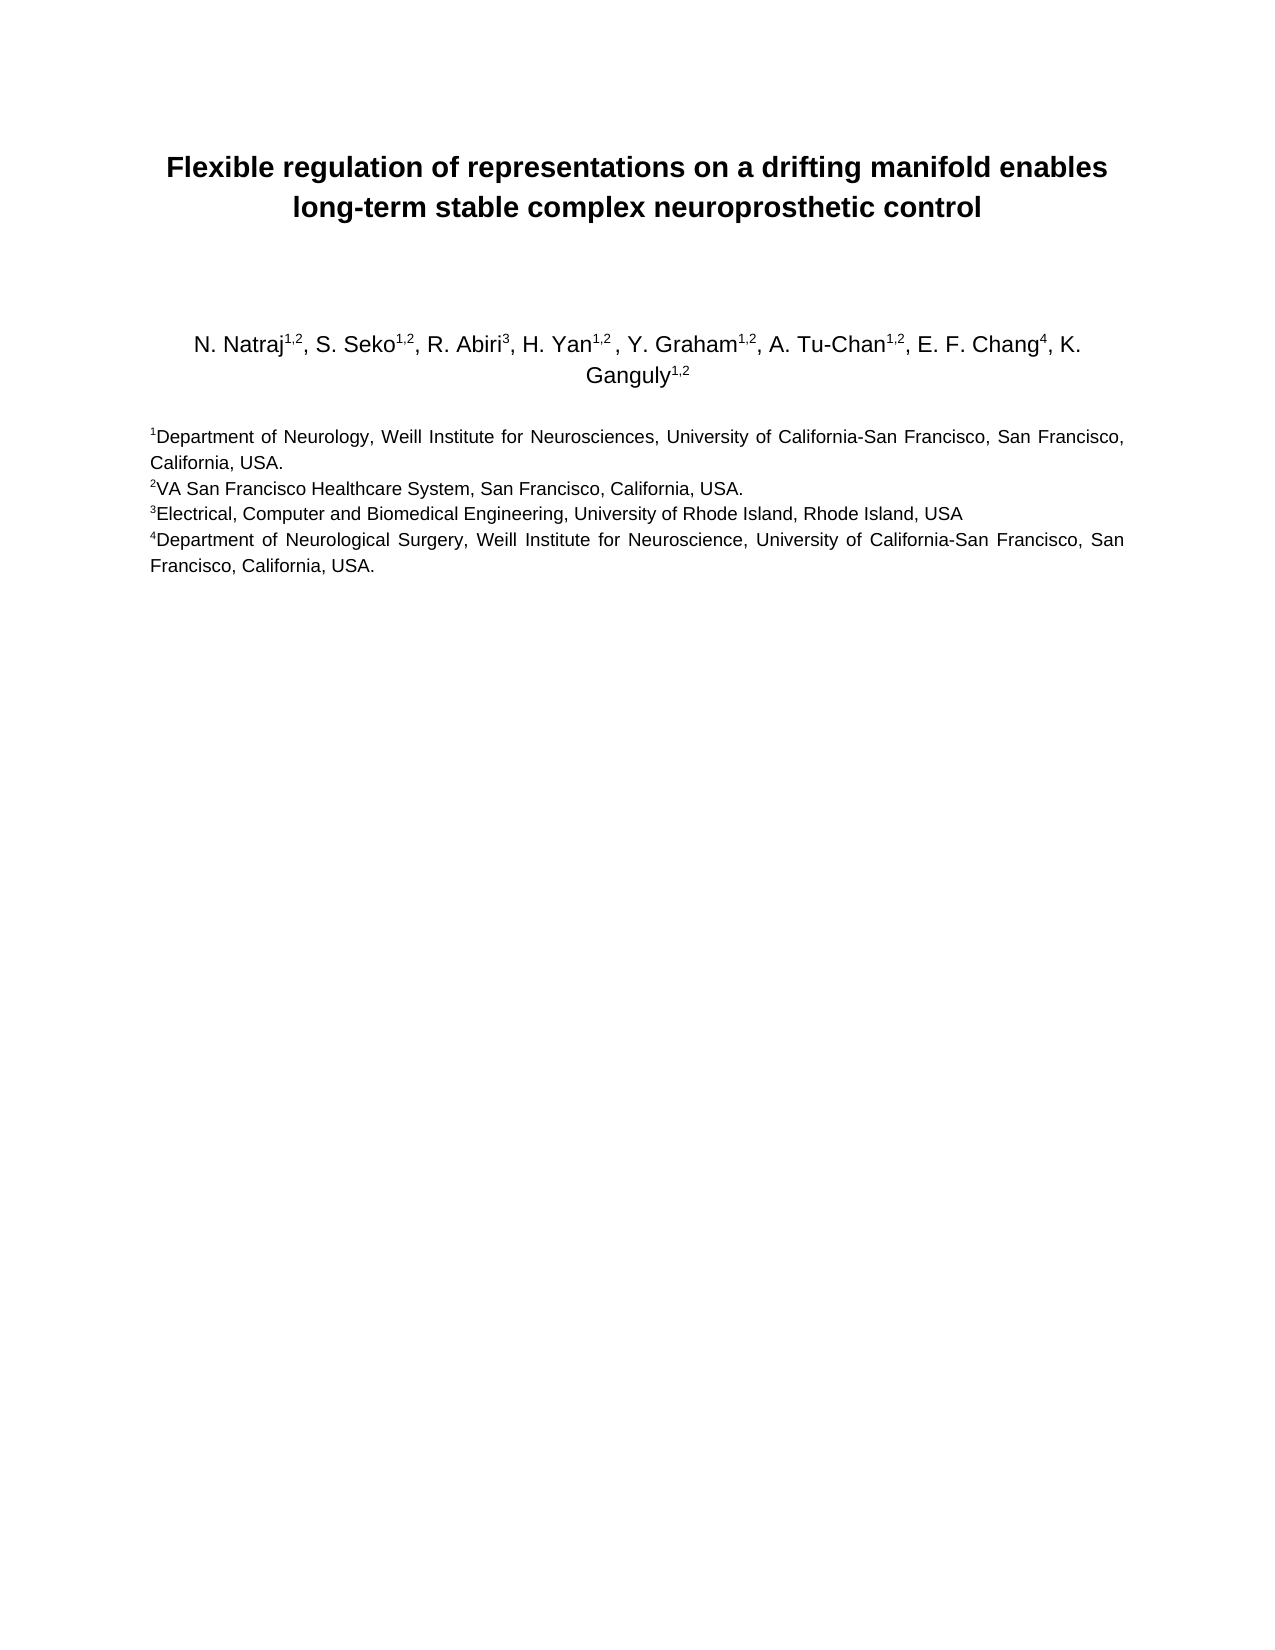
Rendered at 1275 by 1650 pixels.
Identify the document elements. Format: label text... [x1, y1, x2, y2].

text Flexible regulation of representations on a drifting manifold enables long-term stable complex neuroprosthetic control [150, 150, 1125, 224]
text 4Department of Neurological Surgery, Weill Institute for Neuroscience, University of California-San Francisco, San Francisco, California, USA. [150, 529, 1125, 576]
text 2VA San Francisco Healthcare System, San Francisco, California, USA. [150, 477, 1125, 499]
text 1Department of Neurology, Weill Institute for Neurosciences, University of California-San Francisco, San Francisco, California, USA. [150, 426, 1125, 473]
text 3Electrical, Computer and Biomedical Engineering, University of Rhode Island, Rhode Island, USA [150, 503, 1125, 525]
text N. Natraj1,2, S. Seko1,2, R. Abiri3, H. Yan1,2 , Y. Graham1,2, A. Tu-Chan1,2, E. F. Chang4, K. Ganguly1,2 [150, 331, 1125, 389]
